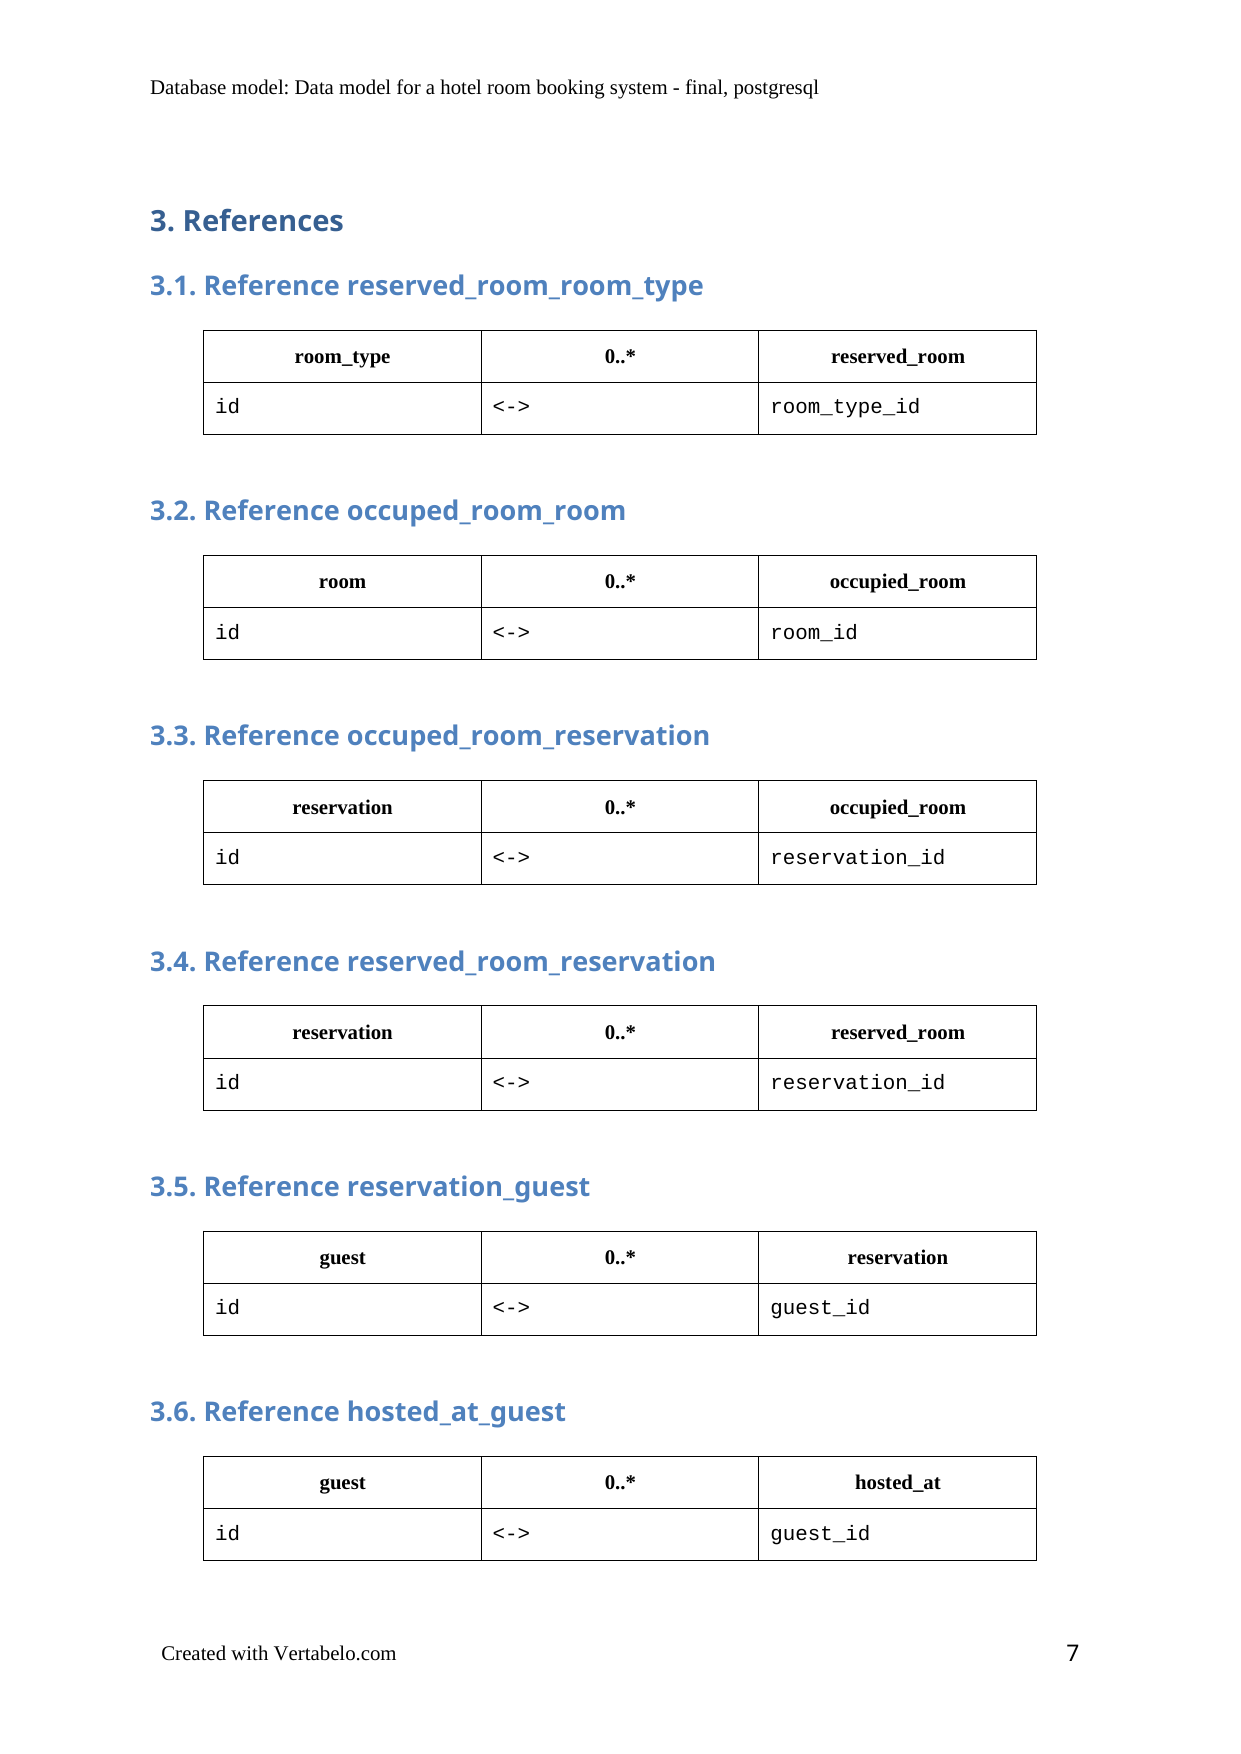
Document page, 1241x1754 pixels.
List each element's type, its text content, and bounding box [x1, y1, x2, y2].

subtitle 3.4. Reference reserved_room_reservation [150, 942, 1090, 979]
table_cell <-> [482, 833, 758, 884]
table_header reserved_room [759, 1006, 1036, 1057]
table_cell <-> [482, 1059, 758, 1109]
table_cell room_type_id [759, 383, 1036, 434]
table_cell id [204, 1059, 481, 1109]
table_header 0..* [482, 1457, 758, 1508]
subtitle 3.5. Reference reservation_guest [150, 1167, 1090, 1204]
table_header room [204, 556, 481, 607]
table_header reserved_room [759, 331, 1036, 382]
subtitle 3.3. Reference occuped_room_reservation [150, 717, 1090, 754]
table_header reservation [204, 1006, 481, 1057]
table_cell reservation_id [759, 1059, 1036, 1109]
table_cell <-> [482, 1284, 758, 1335]
table_header occupied_room [759, 556, 1036, 607]
table_cell room_id [759, 608, 1036, 659]
table_header 0..* [482, 556, 758, 607]
table_header 0..* [482, 331, 758, 382]
table_cell id [204, 608, 481, 659]
table_cell id [204, 383, 481, 434]
table_header reservation [204, 781, 481, 832]
subtitle 3.6. Reference hosted_at_guest [150, 1392, 1090, 1429]
table_header 0..* [482, 1006, 758, 1057]
subtitle 3.2. Reference occuped_room_room [150, 492, 1090, 528]
table_header guest [204, 1232, 481, 1283]
table_header hosted_at [759, 1457, 1036, 1508]
table_cell guest_id [759, 1284, 1036, 1335]
table_cell id [204, 1509, 481, 1560]
subtitle 3.1. Reference reserved_room_room_type [150, 266, 1090, 303]
table_cell <-> [482, 1509, 758, 1560]
table_header occupied_room [759, 781, 1036, 832]
table_cell reservation_id [759, 833, 1036, 884]
table_cell guest_id [759, 1509, 1036, 1560]
table_cell <-> [482, 383, 758, 434]
table_header reservation [759, 1232, 1036, 1283]
table_cell id [204, 833, 481, 884]
table_header guest [204, 1457, 481, 1508]
table_header 0..* [482, 781, 758, 832]
table_header 0..* [482, 1232, 758, 1283]
subtitle 3. References [150, 200, 1090, 240]
table_cell id [204, 1284, 481, 1335]
table_header room_type [204, 331, 481, 382]
table_cell <-> [482, 608, 758, 659]
